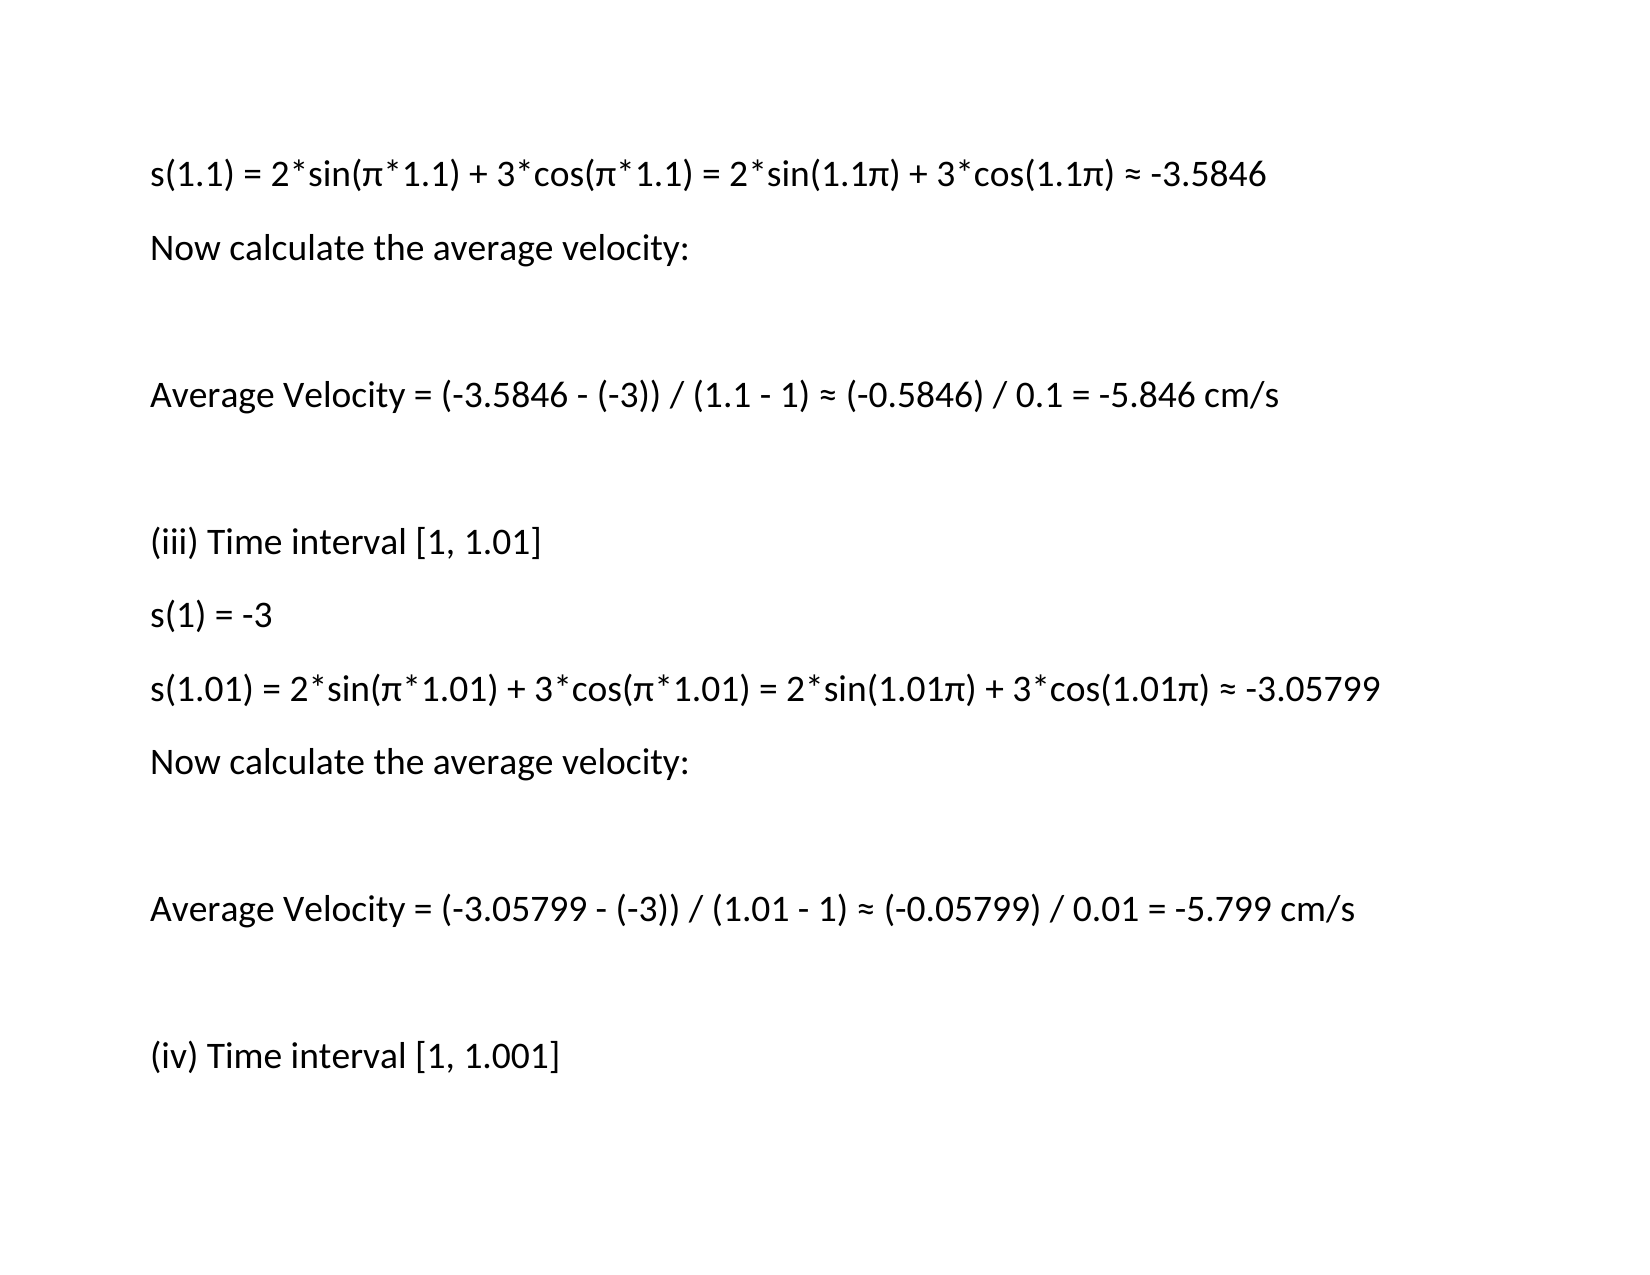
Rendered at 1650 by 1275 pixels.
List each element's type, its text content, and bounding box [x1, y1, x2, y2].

text Average Velocity = (-3.05799 - (-3)) / (1.01 - 1) ≈ (-0.05799) / 0.01 = -5.799 cm/s [150, 885, 1500, 931]
text Now calculate the average velocity: [150, 738, 1500, 784]
text s(1.01) = 2*sin(π*1.01) + 3*cos(π*1.01) = 2*sin(1.01π) + 3*cos(1.01π) ≈ -3.05799 [150, 665, 1500, 711]
text (iii) Time interval [1, 1.01] [150, 518, 1500, 563]
text (iv) Time interval [1, 1.001] [150, 1032, 1500, 1078]
text s(1.1) = 2*sin(π*1.1) + 3*cos(π*1.1) = 2*sin(1.1π) + 3*cos(1.1π) ≈ -3.5846 [150, 150, 1500, 196]
text Average Velocity = (-3.5846 - (-3)) / (1.1 - 1) ≈ (-0.5846) / 0.1 = -5.846 cm/s [150, 371, 1500, 416]
text Now calculate the average velocity: [150, 223, 1500, 269]
text s(1) = -3 [150, 591, 1500, 637]
